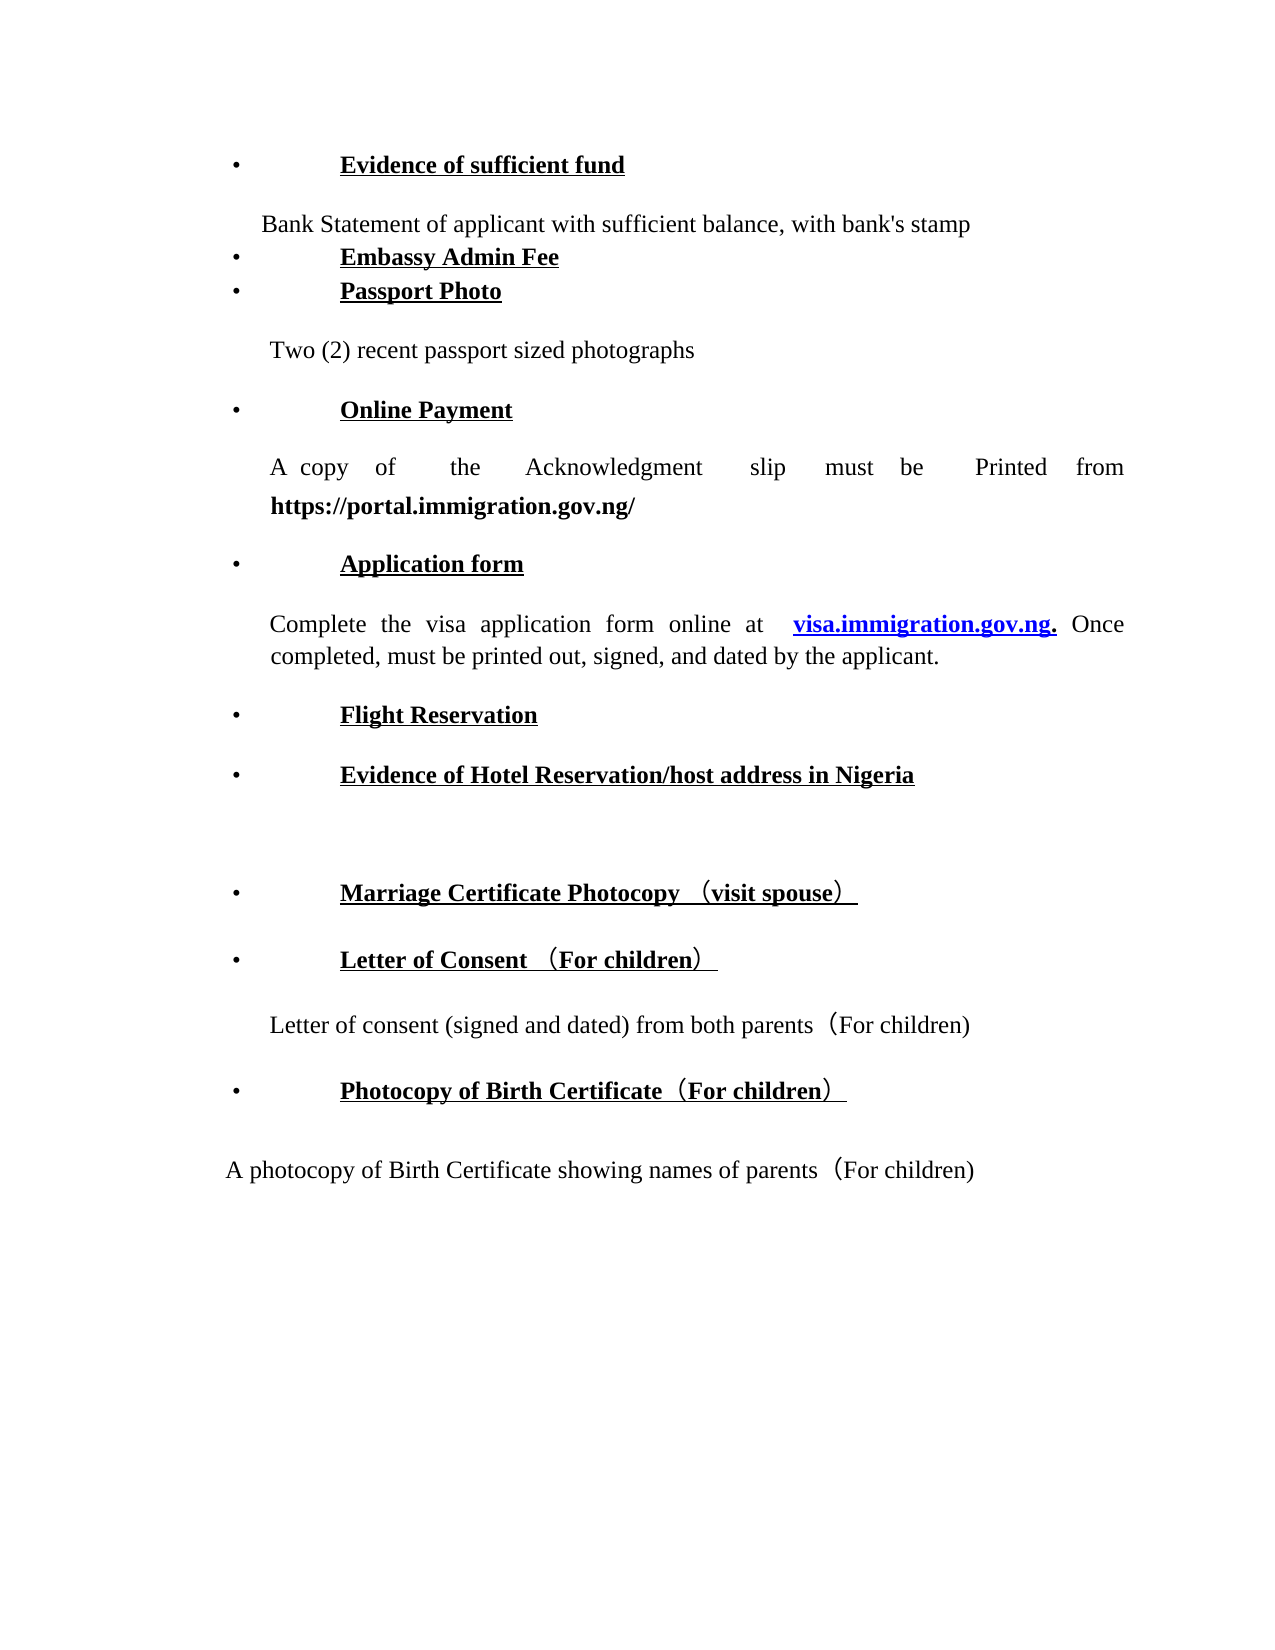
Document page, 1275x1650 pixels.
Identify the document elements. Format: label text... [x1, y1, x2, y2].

list Photocopy of Birth Certificate（For children） [232, 1072, 1125, 1107]
list Flight Reservation [232, 700, 1125, 729]
list Letter of Consent （For children） [232, 941, 1125, 975]
text Two (2) recent passport sized photographs [269, 335, 1124, 364]
list Evidence of sufficient fund [232, 150, 1125, 179]
text Complete the visa application form online at visa.immigration.gov.ng. Once completed, must be printed out, signed, and dated by the applicant. [269, 609, 1124, 670]
list Evidence of Hotel Reservation/host address in Nigeria [232, 760, 1125, 788]
text A copy of the Acknowledgment slip must be Printed from https://portal.immigration.gov.ng/ [269, 452, 1124, 519]
list Passport Photo [232, 276, 1125, 305]
list Application form [232, 549, 1125, 578]
text Letter of consent (signed and dated) from both parents（For children) [269, 1007, 1124, 1041]
list Online Payment [232, 395, 1125, 423]
list Marriage Certificate Photocopy （visit spouse） [232, 875, 1125, 909]
text A photocopy of Birth Certificate showing names of parents（For children) [225, 1151, 1123, 1185]
list Embassy Admin Fee [232, 242, 1125, 271]
text Bank Statement of applicant with sufficient balance, with bank's stamp [236, 209, 1124, 238]
